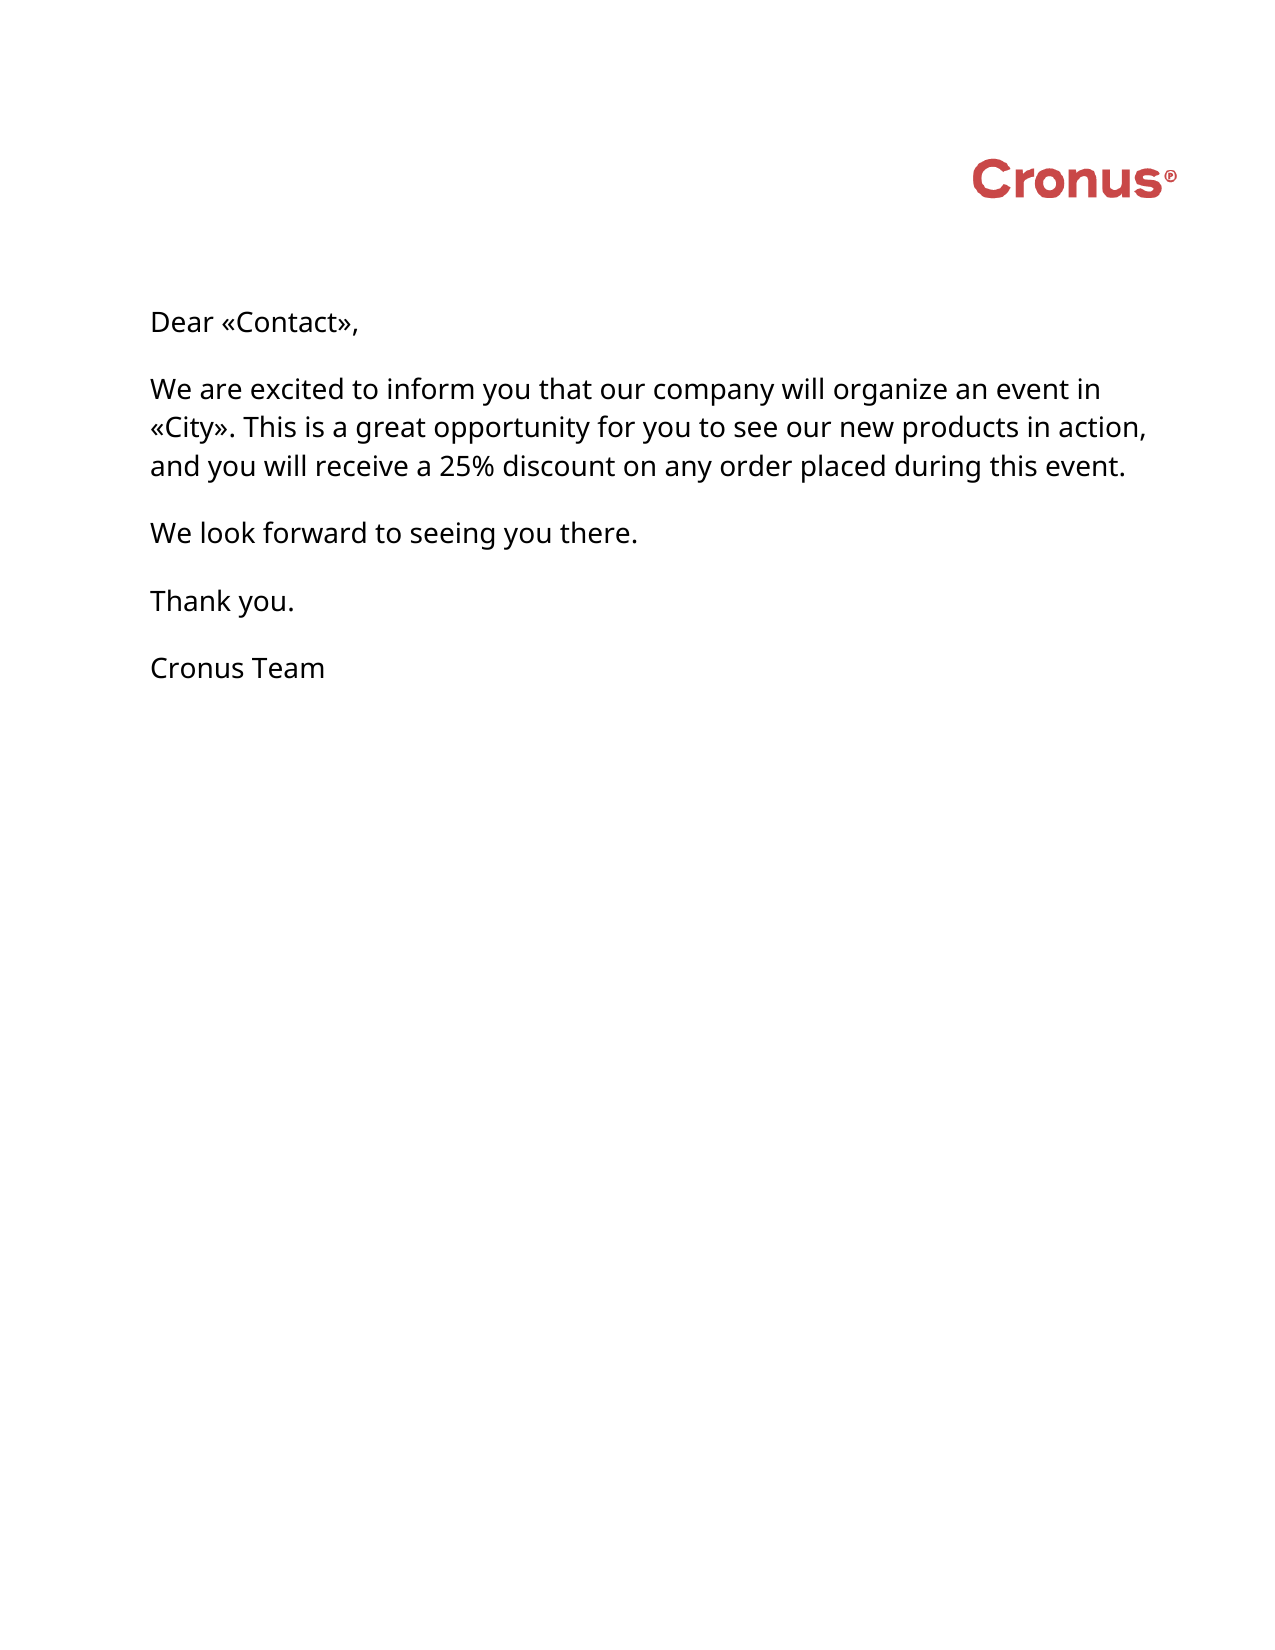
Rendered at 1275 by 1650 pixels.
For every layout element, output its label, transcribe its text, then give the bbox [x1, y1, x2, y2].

text We are excited to inform you that our company will organize an event in «City». This is a great opportunity for you to see our new products in action, and you will receive a 25% discount on any order placed during this event. [150, 369, 1181, 484]
text Thank you. [150, 581, 1181, 619]
text Dear «Contact», [150, 302, 1181, 340]
text We look forward to seeing you there. [150, 513, 1181, 552]
picture [966, 150, 1182, 206]
text Cronus Team [150, 648, 1181, 687]
